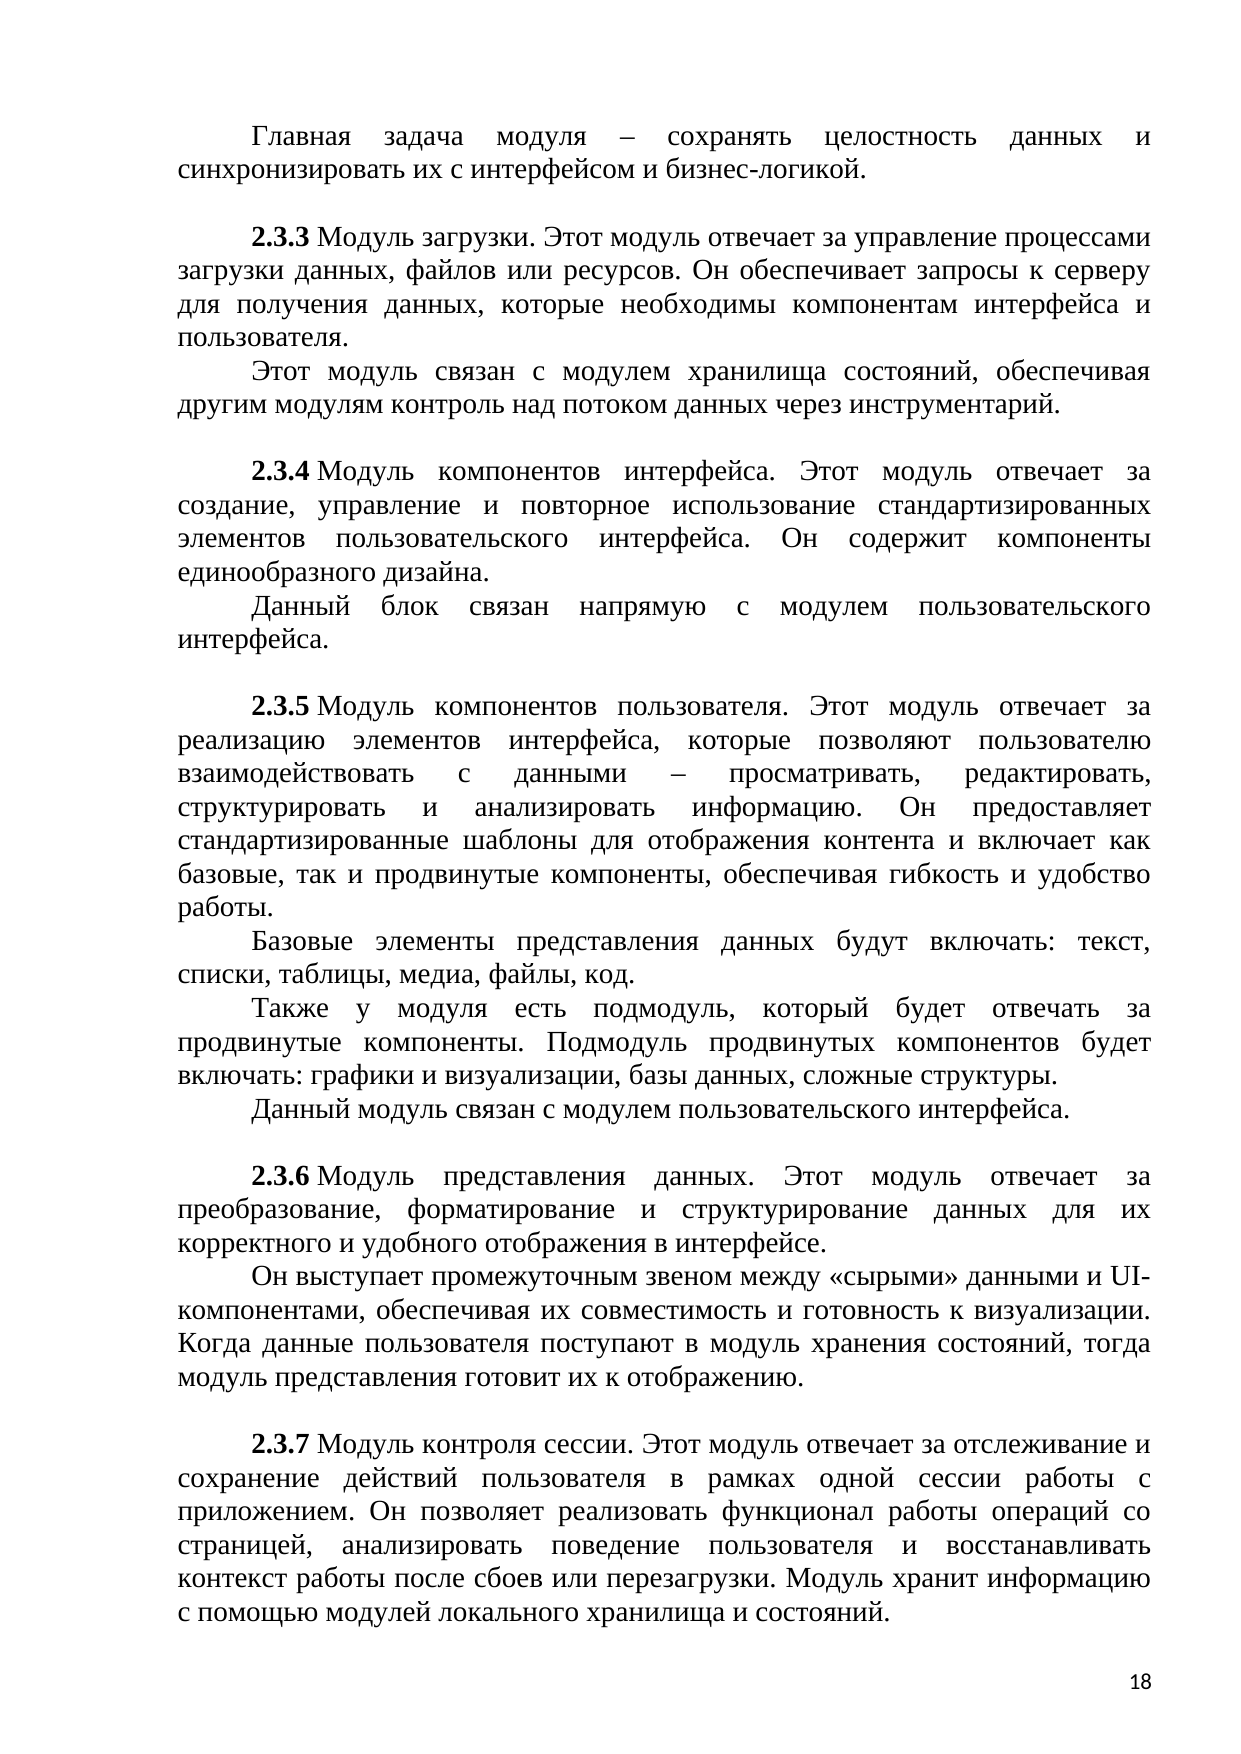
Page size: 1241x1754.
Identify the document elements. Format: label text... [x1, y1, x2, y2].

list 2.3.5 Модуль компонентов пользователя. Этот модуль отвечает за реализацию элементов интерфейса, которые позволяют пользователю взаимодействовать с данными – просматривать, редактировать, структурировать и анализировать информацию. Он предоставляет стандартизированные шаблоны для отображения контента и включает как базовые, так и продвинутые компоненты, обеспечивая гибкость и удобство работы. [177, 688, 1152, 923]
list Данный модуль связан с модулем пользовательского интерфейса. [177, 1091, 1152, 1124]
list Данный блок связан напрямую с модулем пользовательского интерфейса. [177, 588, 1152, 655]
list Также у модуля есть подмодуль, который будет отвечать за продвинутые компоненты. Подмодуль продвинутых компонентов будет включать: графики и визуализации, базы данных, сложные структуры. [177, 990, 1152, 1091]
list Этот модуль связан с модулем хранилища состояний, обеспечивая другим модулям контроль над потоком данных через инструментарий. [177, 353, 1152, 420]
list 2.3.4 Модуль компонентов интерфейса. Этот модуль отвечает за создание, управление и повторное использование стандартизированных элементов пользовательского интерфейса. Он содержит компоненты единообразного дизайна. [177, 453, 1152, 588]
list Базовые элементы представления данных будут включать: текст, списки, таблицы, медиа, файлы, код. [177, 923, 1152, 990]
list 2.3.6 Модуль представления данных. Этот модуль отвечает за преобразование, форматирование и структурирование данных для их корректного и удобного отображения в интерфейсе. [177, 1158, 1152, 1258]
list Он выступает промежуточным звеном между «сырыми» данными и UI-компонентами, обеспечивая их совместимость и готовность к визуализации. Когда данные пользователя поступают в модуль хранения состояний, тогда модуль представления готовит их к отображению. [177, 1258, 1152, 1393]
list 2.3.7 Модуль контроля сессии. Этот модуль отвечает за отслеживание и сохранение действий пользователя в рамках одной сессии работы с приложением. Он позволяет реализовать функционал работы операций со страницей, анализировать поведение пользователя и восстанавливать контекст работы после сбоев или перезагрузки. Модуль хранит информацию с помощью модулей локального хранилища и состояний. [177, 1426, 1152, 1627]
list Главная задача модуля – сохранять целостность данных и синхронизировать их с интерфейсом и бизнес-логикой. [177, 118, 1152, 185]
list 2.3.3 Модуль загрузки. Этот модуль отвечает за управление процессами загрузки данных, файлов или ресурсов. Он обеспечивает запросы к серверу для получения данных, которые необходимы компонентам интерфейса и пользователя. [177, 219, 1152, 353]
